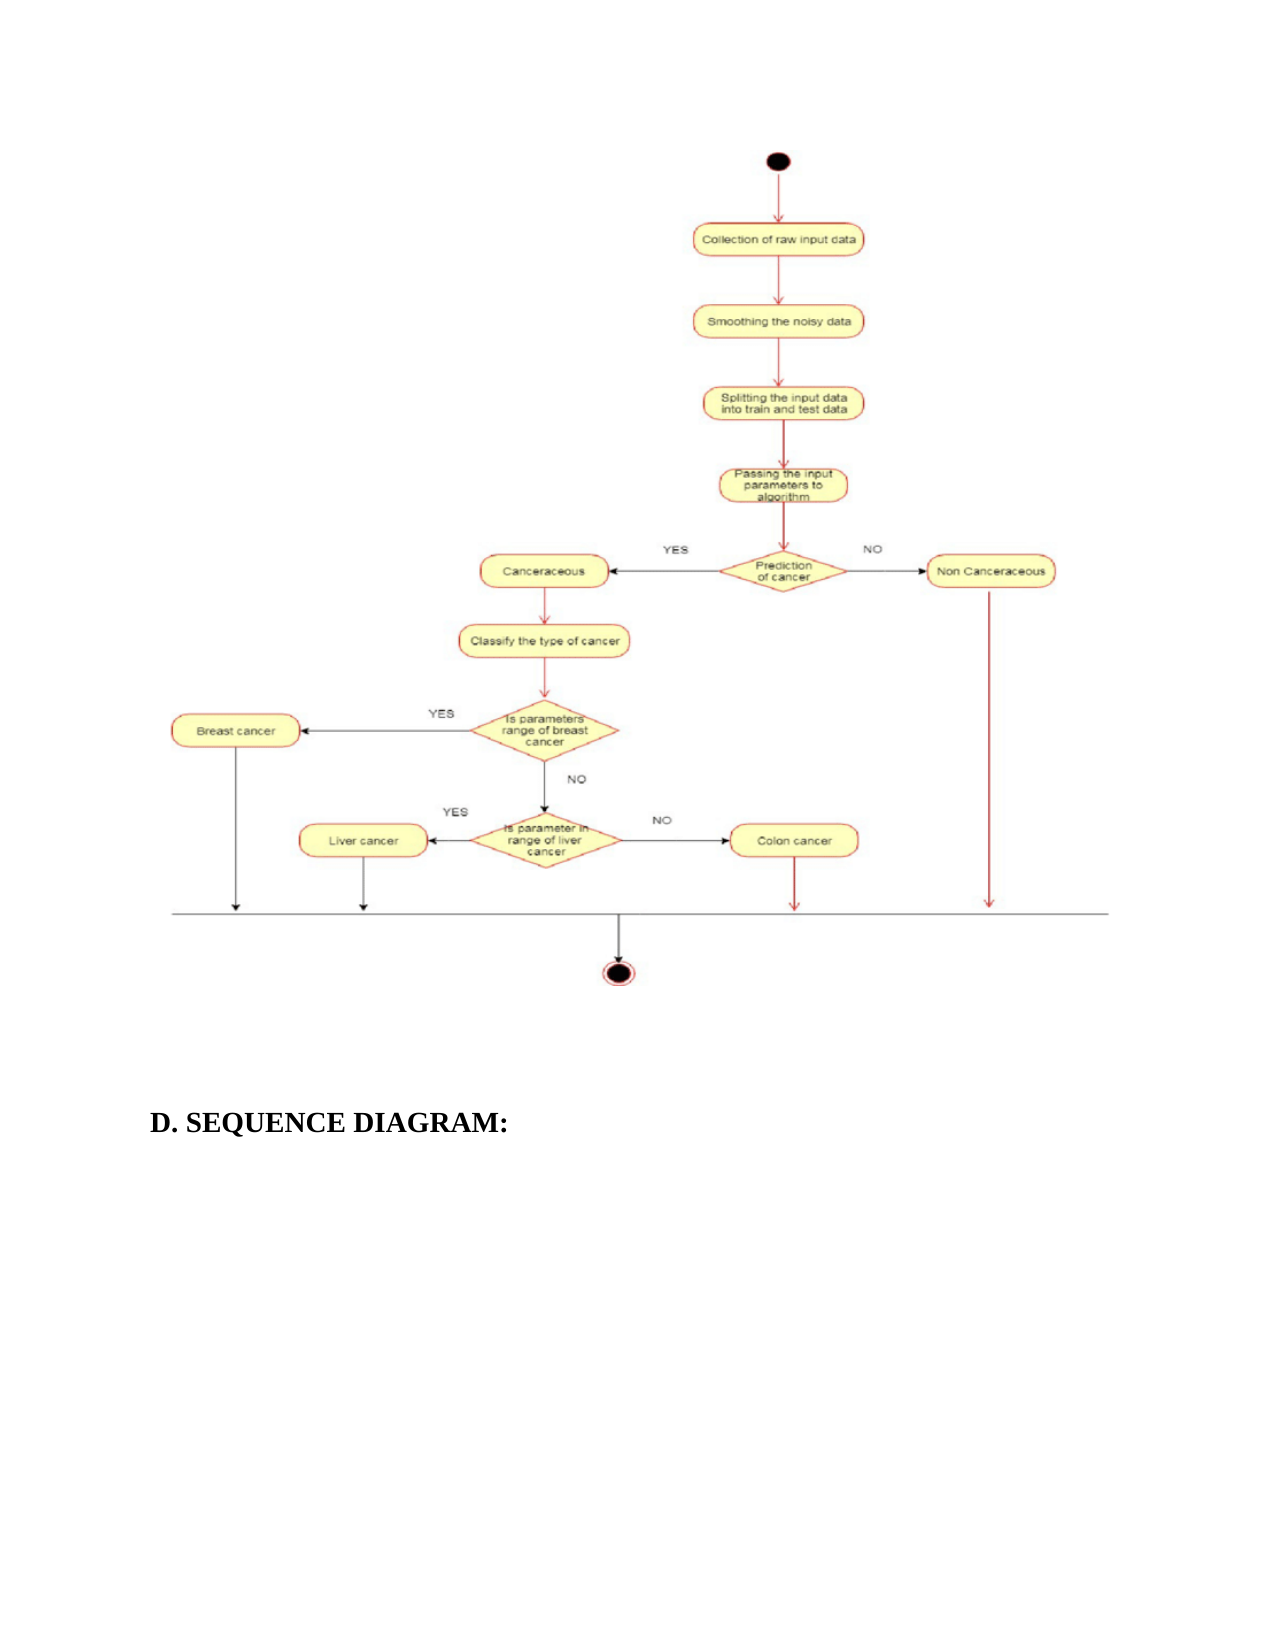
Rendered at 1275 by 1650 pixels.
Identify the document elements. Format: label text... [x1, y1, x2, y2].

text D. SEQUENCE DIAGRAM: [150, 1105, 1125, 1138]
picture [150, 150, 1125, 986]
